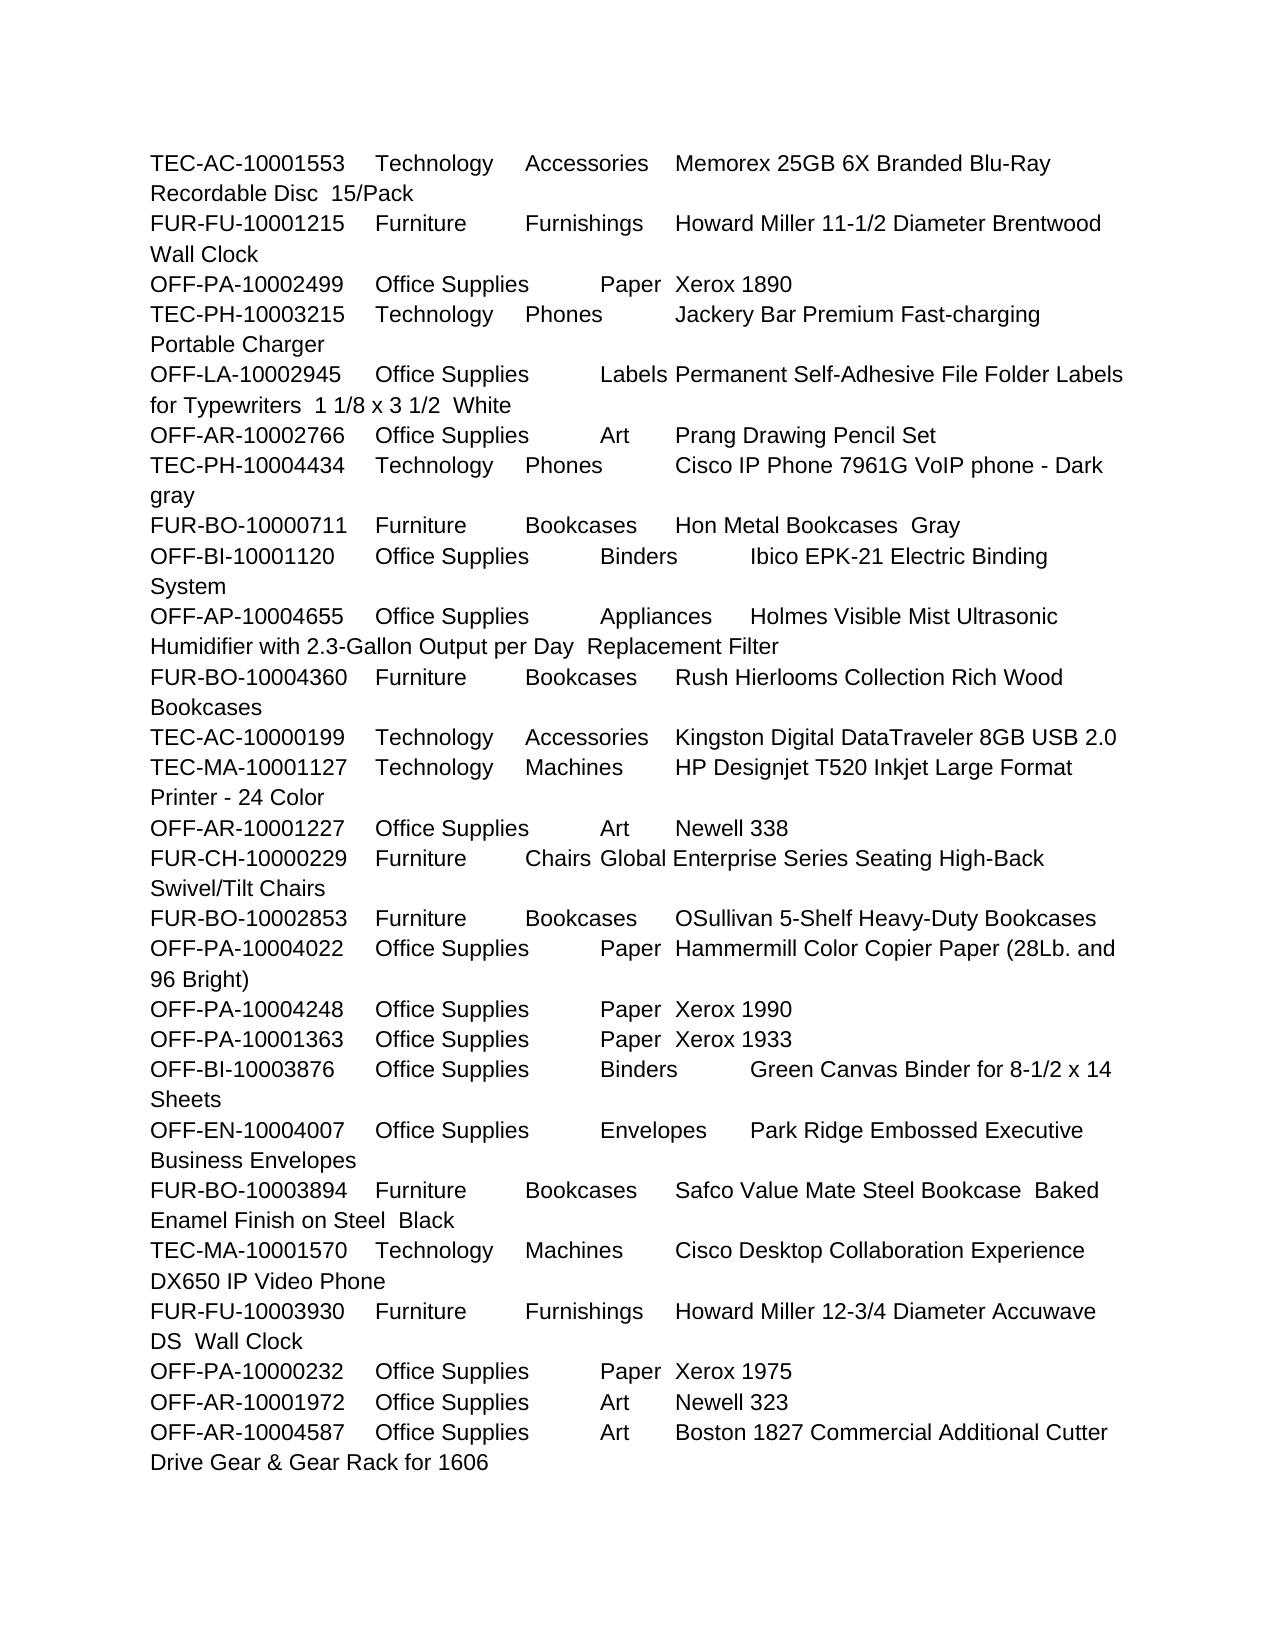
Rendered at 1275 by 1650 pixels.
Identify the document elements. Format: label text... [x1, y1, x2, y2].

text FUR-BO-10004360 Furniture Bookcases Rush Hierlooms Collection Rich Wood Bookcases [150, 663, 1125, 720]
text OFF-AR-10001972 Office Supplies Art Newell 323 [150, 1388, 1125, 1415]
text OFF-PA-10001363 Office Supplies Paper Xerox 1933 [150, 1026, 1125, 1052]
text OFF-AP-10004655 Office Supplies Appliances Holmes Visible Mist Ultrasonic Humidifier with 2.3-Gallon Output per Day Replacement Filter [150, 603, 1125, 660]
text FUR-BO-10003894 Furniture Bookcases Safco Value Mate Steel Bookcase Baked Enamel Finish on Steel Black [150, 1177, 1125, 1234]
text TEC-MA-10001570 Technology Machines Cisco Desktop Collaboration Experience DX650 IP Video Phone [150, 1237, 1125, 1294]
text OFF-PA-10000232 Office Supplies Paper Xerox 1975 [150, 1358, 1125, 1385]
text TEC-PH-10004434 Technology Phones Cisco IP Phone 7961G VoIP phone - Dark gray [150, 452, 1125, 509]
text OFF-BI-10003876 Office Supplies Binders Green Canvas Binder for 8-1/2 x 14 Sheets [150, 1056, 1125, 1113]
text OFF-AR-10002766 Office Supplies Art Prang Drawing Pencil Set [150, 422, 1125, 448]
text OFF-PA-10004022 Office Supplies Paper Hammermill Color Copier Paper (28Lb. and 96 Bright) [150, 935, 1125, 992]
text OFF-EN-10004007 Office Supplies Envelopes Park Ridge Embossed Executive Business Envelopes [150, 1117, 1125, 1173]
text TEC-AC-10001553 Technology Accessories Memorex 25GB 6X Branded Blu-Ray Recordable Disc 15/Pack [150, 150, 1125, 207]
text FUR-CH-10000229 Furniture Chairs Global Enterprise Series Seating High-Back Swivel/Tilt Chairs [150, 845, 1125, 901]
text OFF-BI-10001120 Office Supplies Binders Ibico EPK-21 Electric Binding System [150, 543, 1125, 599]
text FUR-FU-10001215 Furniture Furnishings Howard Miller 11-1/2 Diameter Brentwood Wall Clock [150, 210, 1125, 267]
text OFF-LA-10002945 Office Supplies Labels Permanent Self-Adhesive File Folder Labels for Typewriters 1 1/8 x 3 1/2 White [150, 361, 1125, 418]
text TEC-AC-10000199 Technology Accessories Kingston Digital DataTraveler 8GB USB 2.0 [150, 724, 1125, 750]
text TEC-PH-10003215 Technology Phones Jackery Bar Premium Fast-charging Portable Charger [150, 301, 1125, 358]
text OFF-AR-10001227 Office Supplies Art Newell 338 [150, 814, 1125, 841]
text FUR-BO-10002853 Furniture Bookcases OSullivan 5-Shelf Heavy-Duty Bookcases [150, 905, 1125, 932]
text OFF-AR-10004587 Office Supplies Art Boston 1827 Commercial Additional Cutter Drive Gear & Gear Rack for 1606 [150, 1419, 1125, 1475]
text OFF-PA-10004248 Office Supplies Paper Xerox 1990 [150, 996, 1125, 1022]
text FUR-FU-10003930 Furniture Furnishings Howard Miller 12-3/4 Diameter Accuwave DS Wall Clock [150, 1298, 1125, 1354]
text OFF-PA-10002499 Office Supplies Paper Xerox 1890 [150, 271, 1125, 297]
text TEC-MA-10001127 Technology Machines HP Designjet T520 Inkjet Large Format Printer - 24 Color [150, 754, 1125, 811]
text FUR-BO-10000711 Furniture Bookcases Hon Metal Bookcases Gray [150, 512, 1125, 539]
